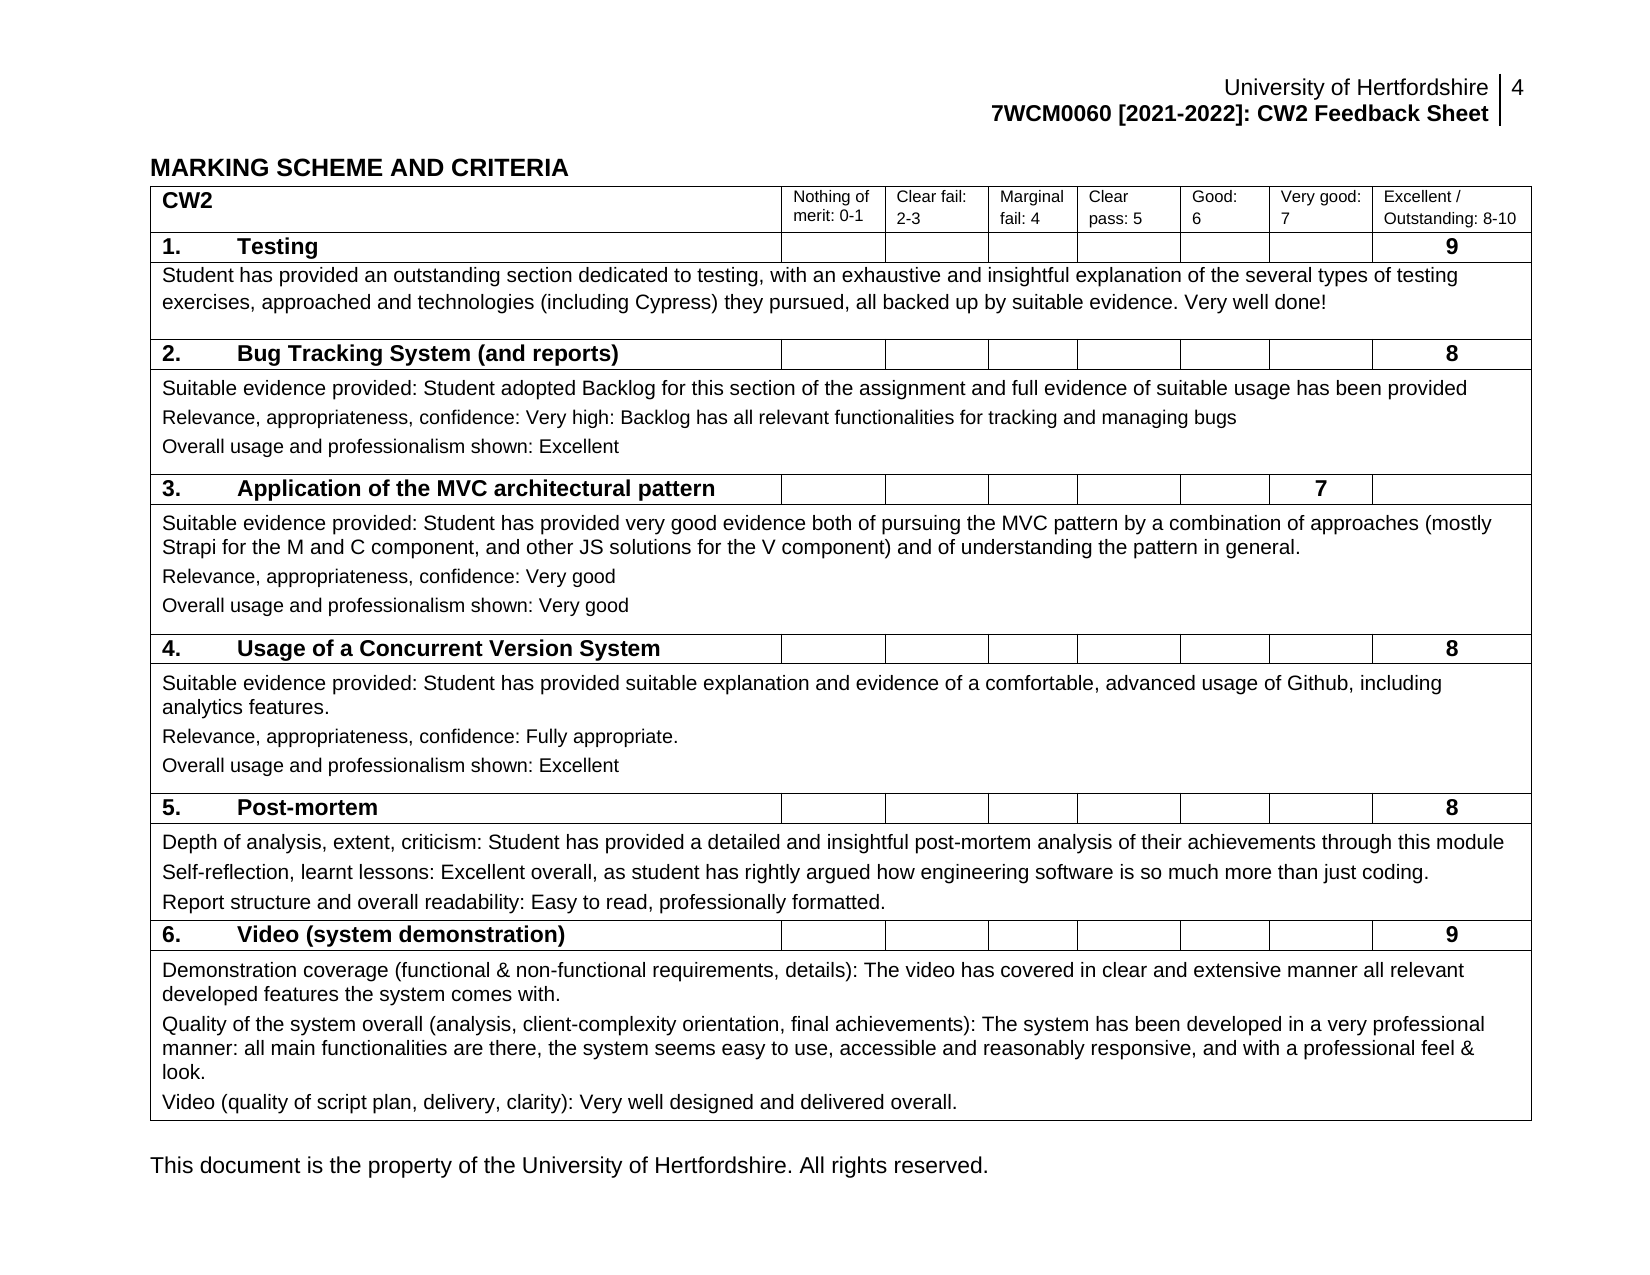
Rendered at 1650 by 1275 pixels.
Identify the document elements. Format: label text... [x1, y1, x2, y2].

table_cell [1078, 635, 1180, 663]
table_cell [1078, 233, 1180, 262]
table_cell [1181, 233, 1269, 262]
table_header Marginal fail: 4 [989, 187, 1077, 232]
table_cell [886, 475, 988, 504]
table_cell [886, 233, 988, 262]
table_cell Depth of analysis, extent, criticism: Student has provided a detailed and insightful post-mortem analysis of their achievements through this module Self-reflection, learnt lessons: Excellent overall, as student has rightly argued how engineering software is so much more than just coding. Report structure and overall readability: Easy to read, professionally formatted. [151, 824, 1531, 920]
table_cell Video (system demonstration) [151, 921, 781, 950]
table_cell 8 [1373, 340, 1531, 369]
table_cell 9 [1373, 233, 1531, 262]
table_cell [989, 340, 1077, 369]
table_cell [1078, 921, 1180, 950]
table_cell [1270, 921, 1372, 950]
table_cell Testing [151, 233, 781, 262]
table_cell [782, 340, 885, 369]
table_cell [989, 794, 1077, 822]
table_header CW2 [151, 187, 781, 232]
table_cell [1270, 233, 1372, 262]
table_cell Suitable evidence provided: Student has provided suitable explanation and evidence of a comfortable, advanced usage of Github, including analytics features. Relevance, appropriateness, confidence: Fully appropriate. Overall usage and professionalism shown: Excellent [151, 664, 1531, 793]
table_cell [886, 635, 988, 663]
table_cell [1270, 794, 1372, 822]
table_cell [782, 794, 885, 822]
table_cell [886, 921, 988, 950]
table_cell [1181, 475, 1269, 504]
table_cell [886, 340, 988, 369]
table_header Very good: 7 [1270, 187, 1372, 232]
table_cell 8 [1373, 635, 1531, 663]
table_cell [1181, 794, 1269, 822]
table_cell [782, 233, 885, 262]
table_cell 9 [1373, 921, 1531, 950]
table_header Clear fail: 2-3 [886, 187, 988, 232]
table_cell Suitable evidence provided: Student adopted Backlog for this section of the assignment and full evidence of suitable usage has been provided Relevance, appropriateness, confidence: Very high: Backlog has all relevant functionalities for tracking and managing bugs Overall usage and professionalism shown: Excellent [151, 370, 1531, 474]
table_cell [1078, 794, 1180, 822]
table_cell Application of the MVC architectural pattern [151, 475, 781, 504]
table_header Excellent / Outstanding: 8-10 [1373, 187, 1531, 232]
table_cell Post-mortem [151, 794, 781, 822]
table_cell Bug Tracking System (and reports) [151, 340, 781, 369]
table_cell [989, 635, 1077, 663]
table_cell [1270, 635, 1372, 663]
table_cell Suitable evidence provided: Student has provided very good evidence both of pursuing the MVC pattern by a combination of approaches (mostly Strapi for the M and C component, and other JS solutions for the V component) and of understanding the pattern in general. Relevance, appropriateness, confidence: Very good Overall usage and professionalism shown: Very good [151, 505, 1531, 633]
table_cell [1373, 475, 1531, 504]
table_cell [782, 921, 885, 950]
table_cell Usage of a Concurrent Version System [151, 635, 781, 663]
table_cell 7 [1270, 475, 1372, 504]
table_cell Demonstration coverage (functional & non-functional requirements, details): The video has covered in clear and extensive manner all relevant developed features the system comes with. Quality of the system overall (analysis, client-complexity orientation, final achievements): The system has been developed in a very professional manner: all main functionalities are there, the system seems easy to use, accessible and reasonably responsive, and with a professional feel & look. Video (quality of script plan, delivery, clarity): Very well designed and delivered overall. [151, 951, 1531, 1120]
table_cell [1078, 475, 1180, 504]
table_cell 8 [1373, 794, 1531, 822]
table_cell [1181, 921, 1269, 950]
table_cell [989, 921, 1077, 950]
table_cell [1078, 340, 1180, 369]
text MARKING SCHEME AND CRITERIA [150, 153, 1500, 182]
table_header Nothing of merit: 0-1 [782, 187, 885, 232]
table_cell [1181, 635, 1269, 663]
table_header Clear pass: 5 [1078, 187, 1180, 232]
table_cell Student has provided an outstanding section dedicated to testing, with an exhaustive and insightful explanation of the several types of testing exercises, approached and technologies (including Cypress) they pursued, all backed up by suitable evidence. Very well done! [151, 263, 1531, 339]
table_cell [1181, 340, 1269, 369]
table_cell [886, 794, 988, 822]
table_header Good: 6 [1181, 187, 1269, 232]
table_cell [782, 475, 885, 504]
table_cell [989, 475, 1077, 504]
table_cell [989, 233, 1077, 262]
table_cell [1270, 340, 1372, 369]
table_cell [782, 635, 885, 663]
